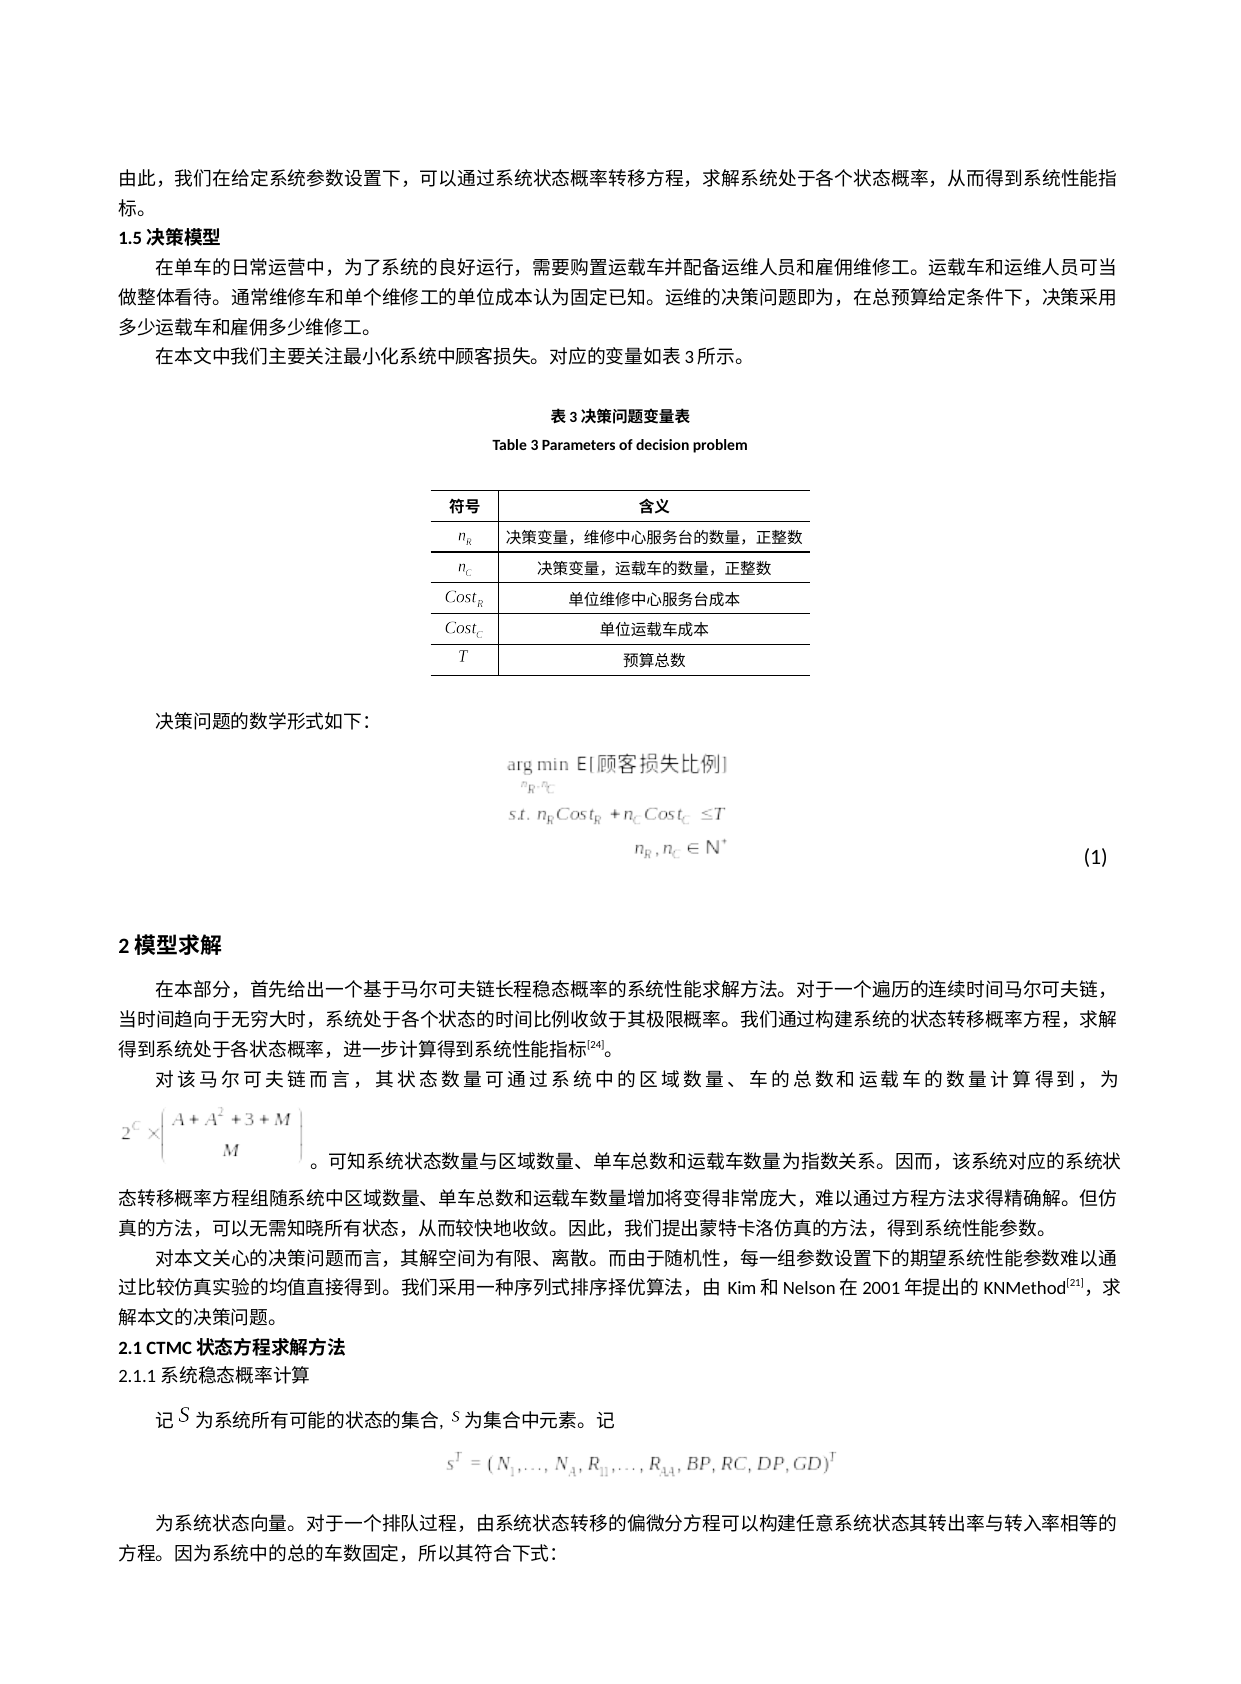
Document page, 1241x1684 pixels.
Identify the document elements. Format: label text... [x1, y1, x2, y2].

text 对本文关心的决策问题而言，其解空间为有限、离散。而由于随机性，每一组参数设置下的期望系统性能参数难以通过比较仿真实验的均值直接得到。我们采用一种序列式排序择优算法，由Kim和Nelson在2001年提出的KNMethod[21]，求解本文的决策问题。 [118, 1242, 1122, 1331]
table_cell [431, 645, 498, 675]
text 在单车的日常运营中，为了系统的良好运行，需要购置运载车并配备运维人员和雇佣维修工。运载车和运维人员可当做整体看待。通常维修车和单个维修工的单位成本认为固定已知。运维的决策问题即为，在总预算给定条件下，决策采用多少运载车和雇佣多少维修工。 [118, 251, 1122, 341]
table_header 符号 [431, 491, 498, 521]
text 1.5 决策模型 [118, 222, 1122, 251]
text 为系统状态向量。对于一个排队过程，由系统状态转移的偏微分方程可以构建任意系统状态其转出率与转入率相等的方程。因为系统中的总的车数固定，所以其符合下式： [118, 1507, 1122, 1567]
text 对该马尔可夫链而言，其状态数量可通过系统中的区域数量、车的总数和运载车的数量计算得到，为。可知系统状态数量与区域数量、单车总数和运载车数量为指数关系。因而，该系统对应的系统状态转移概率方程组随系统中区域数量、单车总数和运载车数量增加将变得非常庞大，难以通过方程方法求得精确解。但仿真的方法，可以无需知晓所有状态，从而较快地收敛。因此，我们提出蒙特卡洛仿真的方法，得到系统性能参数。 [118, 1063, 1122, 1242]
text Table 3 Parameters of decision problem [118, 430, 1122, 460]
text 决策问题的数学形式如下： [118, 706, 1122, 735]
text 2 模型求解 [118, 914, 1122, 974]
text 2.1.1 系统稳态概率计算 [118, 1361, 1122, 1388]
table_cell [431, 522, 498, 551]
table_cell 决策变量，运载车的数量，正整数 [499, 553, 810, 582]
text (1) [118, 735, 1122, 884]
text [118, 162, 1122, 222]
table_cell [431, 553, 498, 582]
text 在本文中我们主要关注最小化系统中顾客损失。对应的变量如表3所示。 [118, 341, 1122, 371]
table_cell 预算总数 [499, 645, 810, 675]
text 2.1 CTMC状态方程求解方法 [118, 1331, 1122, 1361]
table_cell 决策变量，维修中心服务台的数量，正整数 [499, 522, 810, 551]
text 表3 决策问题变量表 [118, 400, 1122, 430]
table_cell 单位维修中心服务台成本 [499, 583, 810, 613]
table_cell [431, 583, 498, 613]
table_cell 单位运载车成本 [499, 614, 810, 644]
table_cell [431, 614, 498, 644]
text 在本部分，首先给出一个基于马尔可夫链长程稳态概率的系统性能求解方法。对于一个遍历的连续时间马尔可夫链，当时间趋向于无穷大时，系统处于各个状态的时间比例收敛于其极限概率。我们通过构建系统的状态转移概率方程，求解得到系统处于各状态概率，进一步计算得到系统性能指标[24]。 [118, 974, 1122, 1063]
table_header 含义 [499, 491, 810, 521]
text 记为系统所有可能的状态的集合, 为集合中元素。记 [118, 1388, 1122, 1448]
